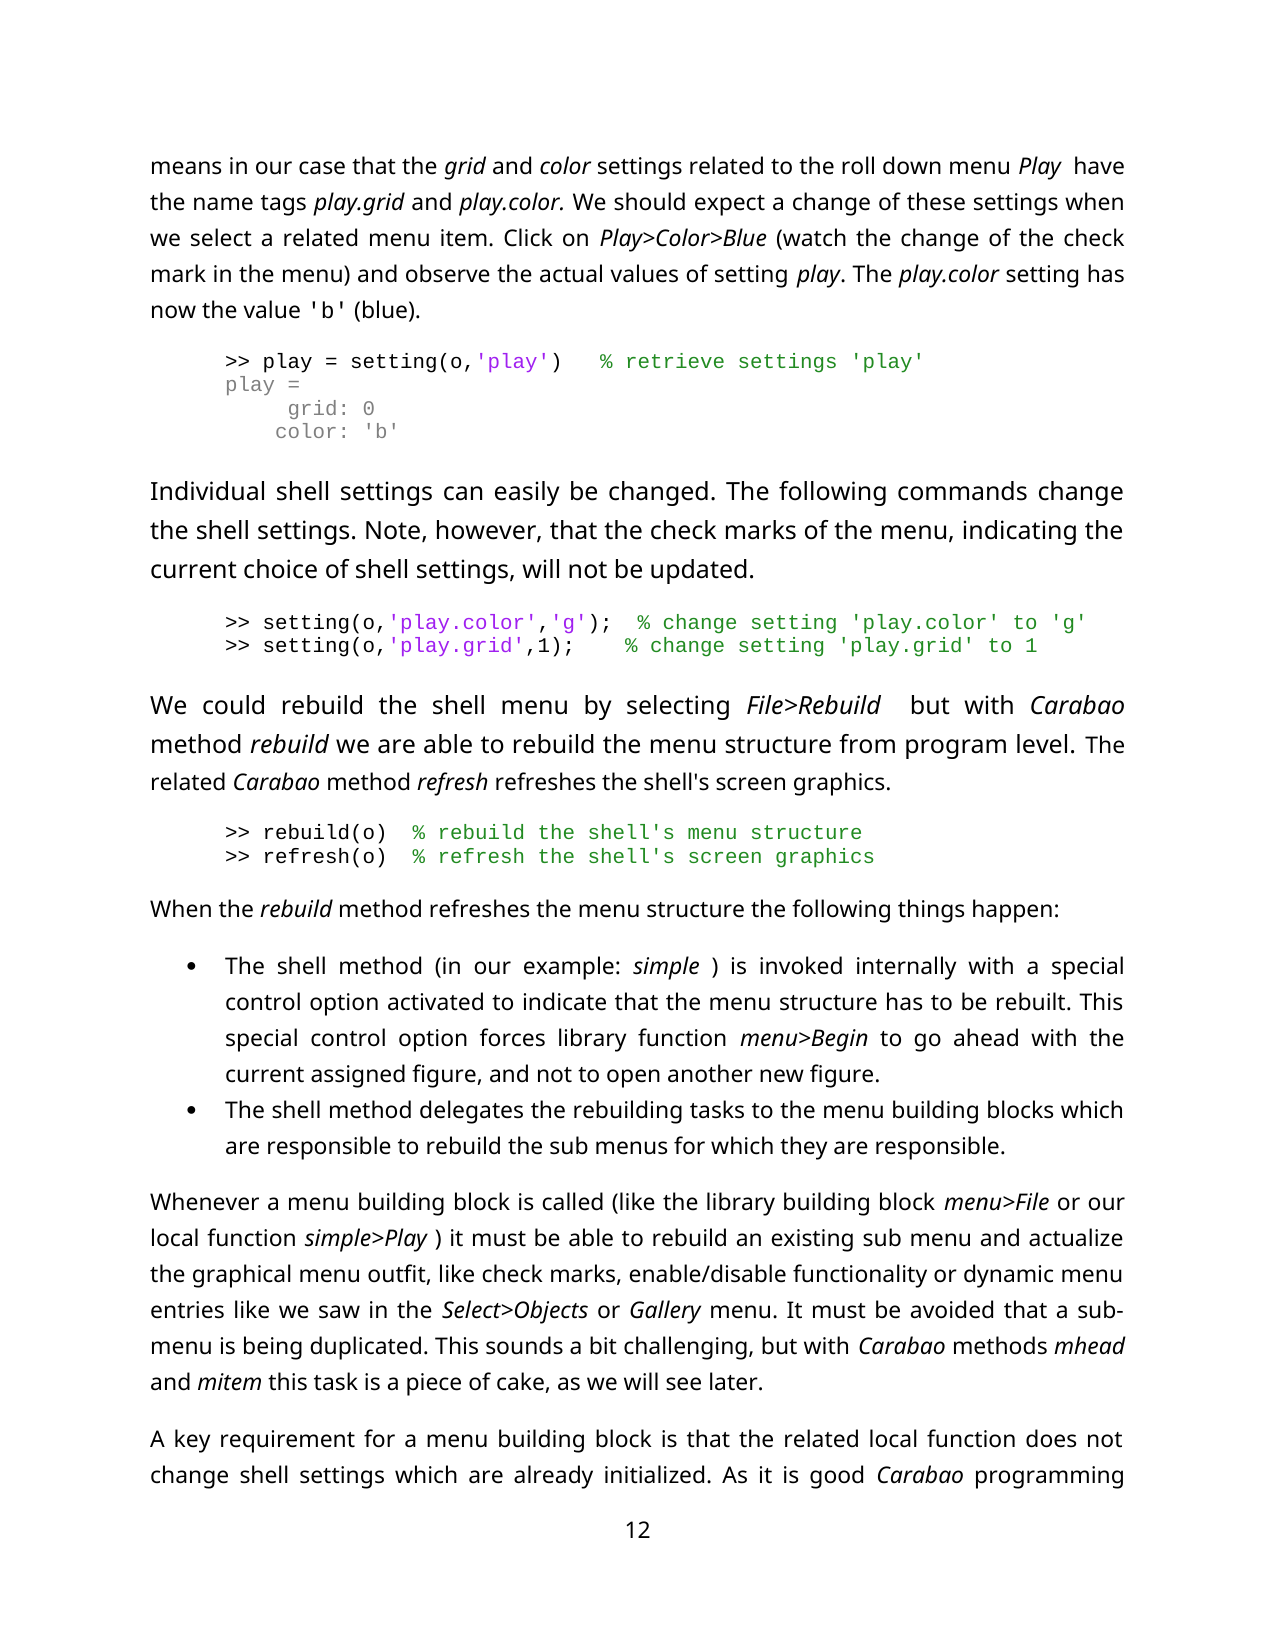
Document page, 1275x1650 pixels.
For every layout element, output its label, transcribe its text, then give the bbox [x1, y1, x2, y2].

text >> refresh(o) % refresh the shell's screen graphics [225, 846, 1125, 869]
list The shell method (in our example: simple ) is invoked internally with a special control option activated to indicate that the menu structure has to be rebuilt. This special control option forces library function menu>Begin to go ahead with the current assigned figure, and not to open another new figure. [187, 950, 1125, 1089]
text Whenever a menu building block is called (like the library building block menu>File or our local function simple>Play ) it must be able to rebuild an existing sub menu and actualize the graphical menu outfit, like check marks, enable/disable functionality or dynamic menu entries like we saw in the Select>Objects or Gallery menu. It must be avoided that a sub-menu is being duplicated. This sounds a bit challenging, but with Carabao methods mhead and mitem this task is a piece of cake, as we will see later. [150, 1186, 1125, 1397]
text Individual shell settings can easily be changed. The following commands change the shell settings. Note, however, that the check marks of the menu, indicating the current choice of shell settings, will not be updated. [150, 473, 1125, 586]
text play = [225, 374, 1125, 398]
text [150, 150, 1125, 325]
text grid: 0 [225, 398, 1125, 422]
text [150, 1423, 1125, 1490]
text >> setting(o,'play.grid',1); % change setting 'play.grid' to 1 [225, 636, 1125, 659]
text >> setting(o,'play.color','g'); % change setting 'play.color' to 'g' [225, 612, 1125, 636]
text When the rebuild method refreshes the menu structure the following things happen: [150, 893, 1125, 924]
text color: 'b' [225, 422, 1125, 445]
text >> rebuild(o) % rebuild the shell's menu structure [225, 822, 1125, 846]
list The shell method delegates the rebuilding tasks to the menu building blocks which are responsible to rebuild the sub menus for which they are responsible. [187, 1094, 1125, 1161]
text >> play = setting(o,'play') % retrieve settings 'play' [225, 351, 1125, 374]
text We could rebuild the shell menu by selecting File>Rebuild but with Carabao method rebuild we are able to rebuild the menu structure from program level. The related Carabao method refresh refreshes the shell's screen graphics. [150, 687, 1125, 797]
